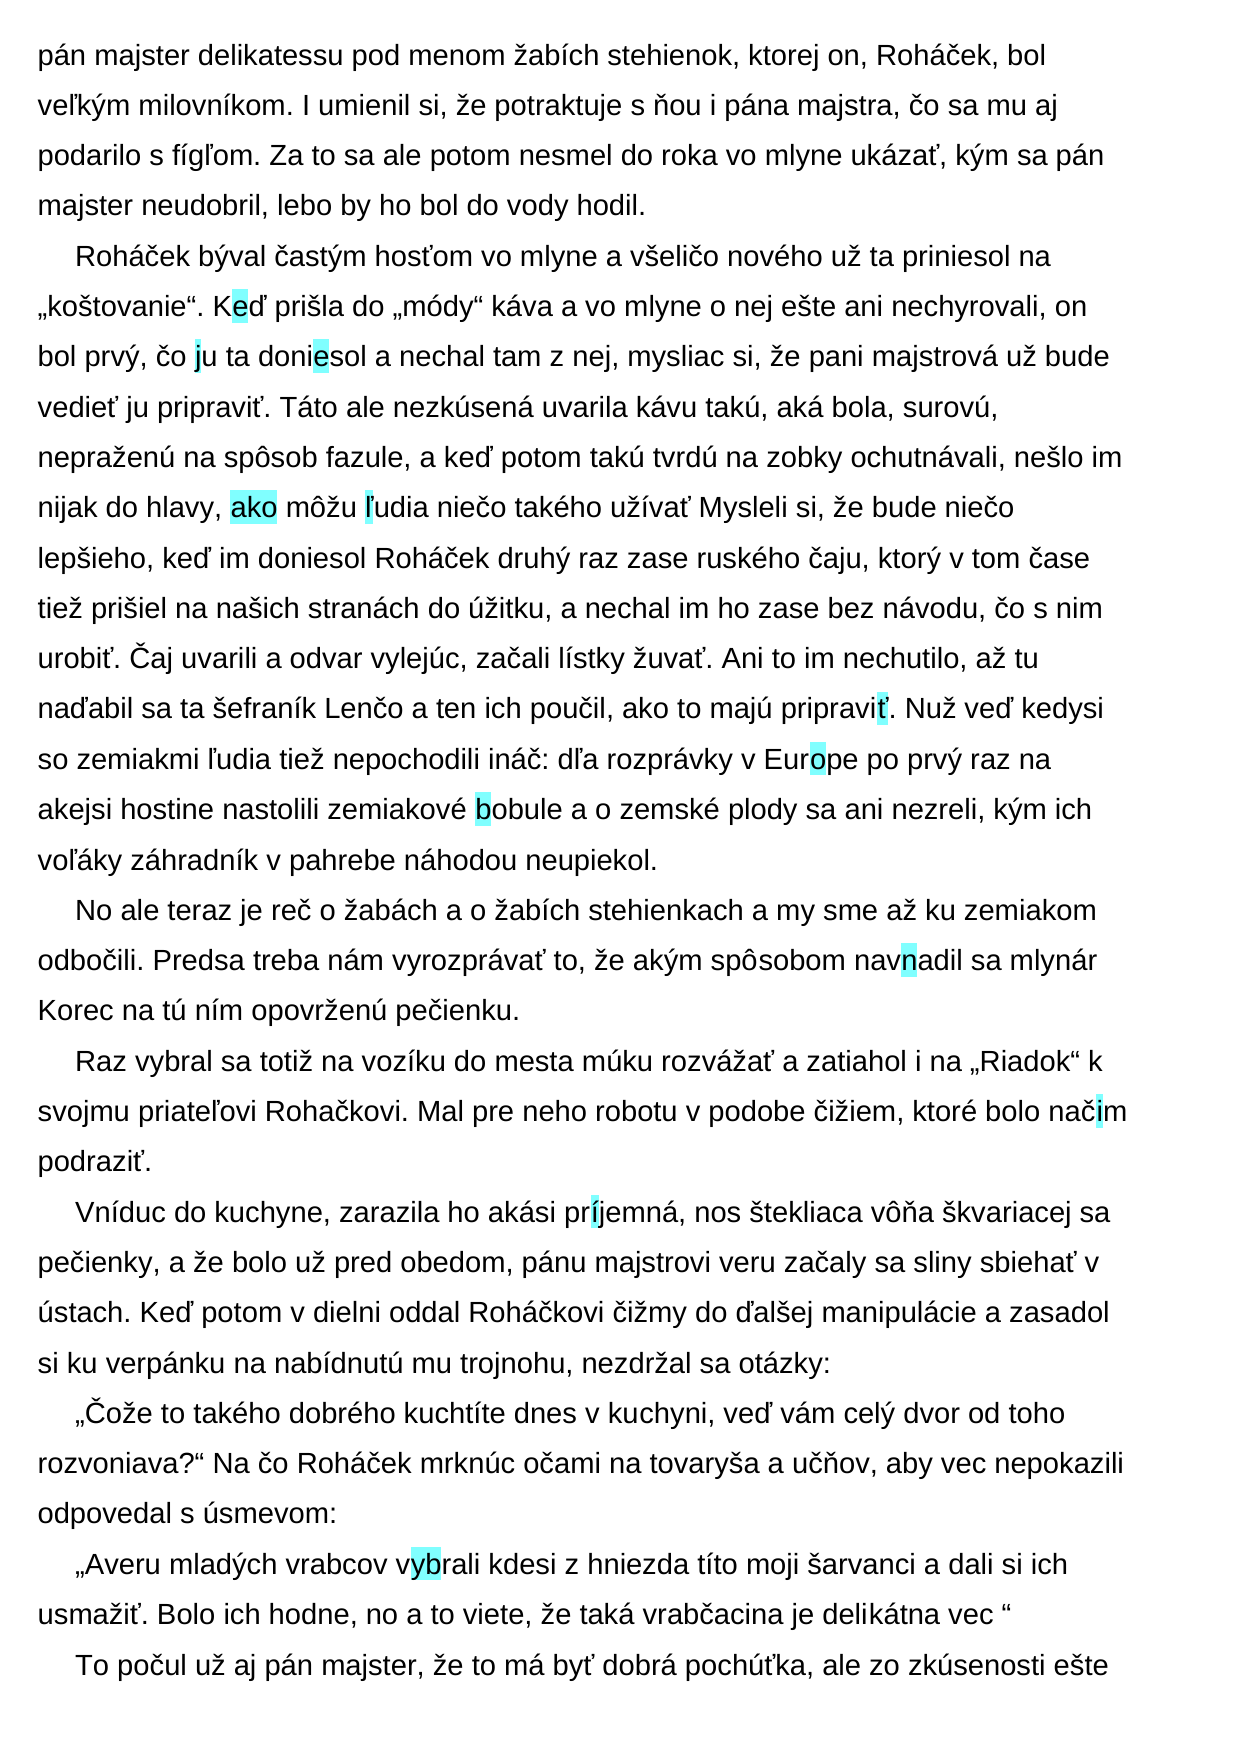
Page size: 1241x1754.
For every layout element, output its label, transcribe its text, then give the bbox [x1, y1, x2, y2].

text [37, 37, 1130, 222]
text „Averu mladých vrabcov vybrali kdesi z hniezda títo moji šarvanci a dali si ich usmažiť. Bolo ich hodne, no a to viete, že taká vrabčacina je delikátna vec “ [37, 1547, 1130, 1631]
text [37, 1647, 1130, 1681]
text Vníduc do kuchyne, zarazila ho akási príjemná, nos štekliaca vôňa škvariacej sa pečienky, a že bolo už pred obedom, pánu majstrovi veru začaly sa sliny sbiehať v ústach. Keď potom v dielni oddal Roháčkovi čižmy do ďalšej manipulácie a zasadol si ku verpánku na nabídnutú mu trojnohu, nezdržal sa otázky: [37, 1195, 1130, 1379]
text No ale teraz je reč o žabách a o žabích stehienkach a my sme až ku zemiakom odbočili. Predsa treba nám vyrozprávať to, že akým spôsobom navnadil sa mlynár Korec na tú ním opovrženú pečienku. [37, 893, 1130, 1027]
text Roháček býval častým hosťom vo mlyne a všeličo nového už ta priniesol na „koštovanie“. Keď prišla do „módy“ káva a vo mlyne o nej ešte ani nechyrovali, on bol prvý, čo ju ta doniesol a nechal tam z nej, mysliac si, že pani majstrová už bude vedieť ju pripraviť. Táto ale nezkúsená uvarila kávu takú, aká bola, surovú, nepraženú na spôsob fazule, a keď potom takú tvrdú na zobky ochutnávali, nešlo im nijak do hlavy, ako môžu ľudia niečo takého užívať Mysleli si, že bude niečo lepšieho, keď im doniesol Roháček druhý raz zase ruského čaju, ktorý v tom čase tiež prišiel na našich stranách do úžitku, a nechal im ho zase bez návodu, čo s nim urobiť. Čaj uvarili a odvar vylejúc, začali lístky žuvať. Ani to im nechutilo, až tu naďabil sa ta šefraník Lenčo a ten ich poučil, ako to majú pripraviť. Nuž veď kedysi so zemiakmi ľudia tiež nepochodili ináč: dľa rozprávky v Europe po prvý raz na akejsi hostine nastolili zemiakové bobule a o zemské plody sa ani nezreli, kým ich voľáky záhradník v pahrebe náhodou neupiekol. [37, 239, 1130, 876]
text Raz vybral sa totiž na vozíku do mesta múku rozvážať a zatiahol i na „Riadok“ k svojmu priateľovi Rohačkovi. Mal pre neho robotu v podobe čižiem, ktoré bolo načim podraziť. [37, 1044, 1130, 1178]
text „Čože to takého dobrého kuchtíte dnes v kuchyni, veď vám celý dvor od toho rozvoniava?“ Na čo Roháček mrknúc očami na tovaryša a učňov, aby vec nepokazili odpovedal s úsmevom: [37, 1396, 1130, 1530]
